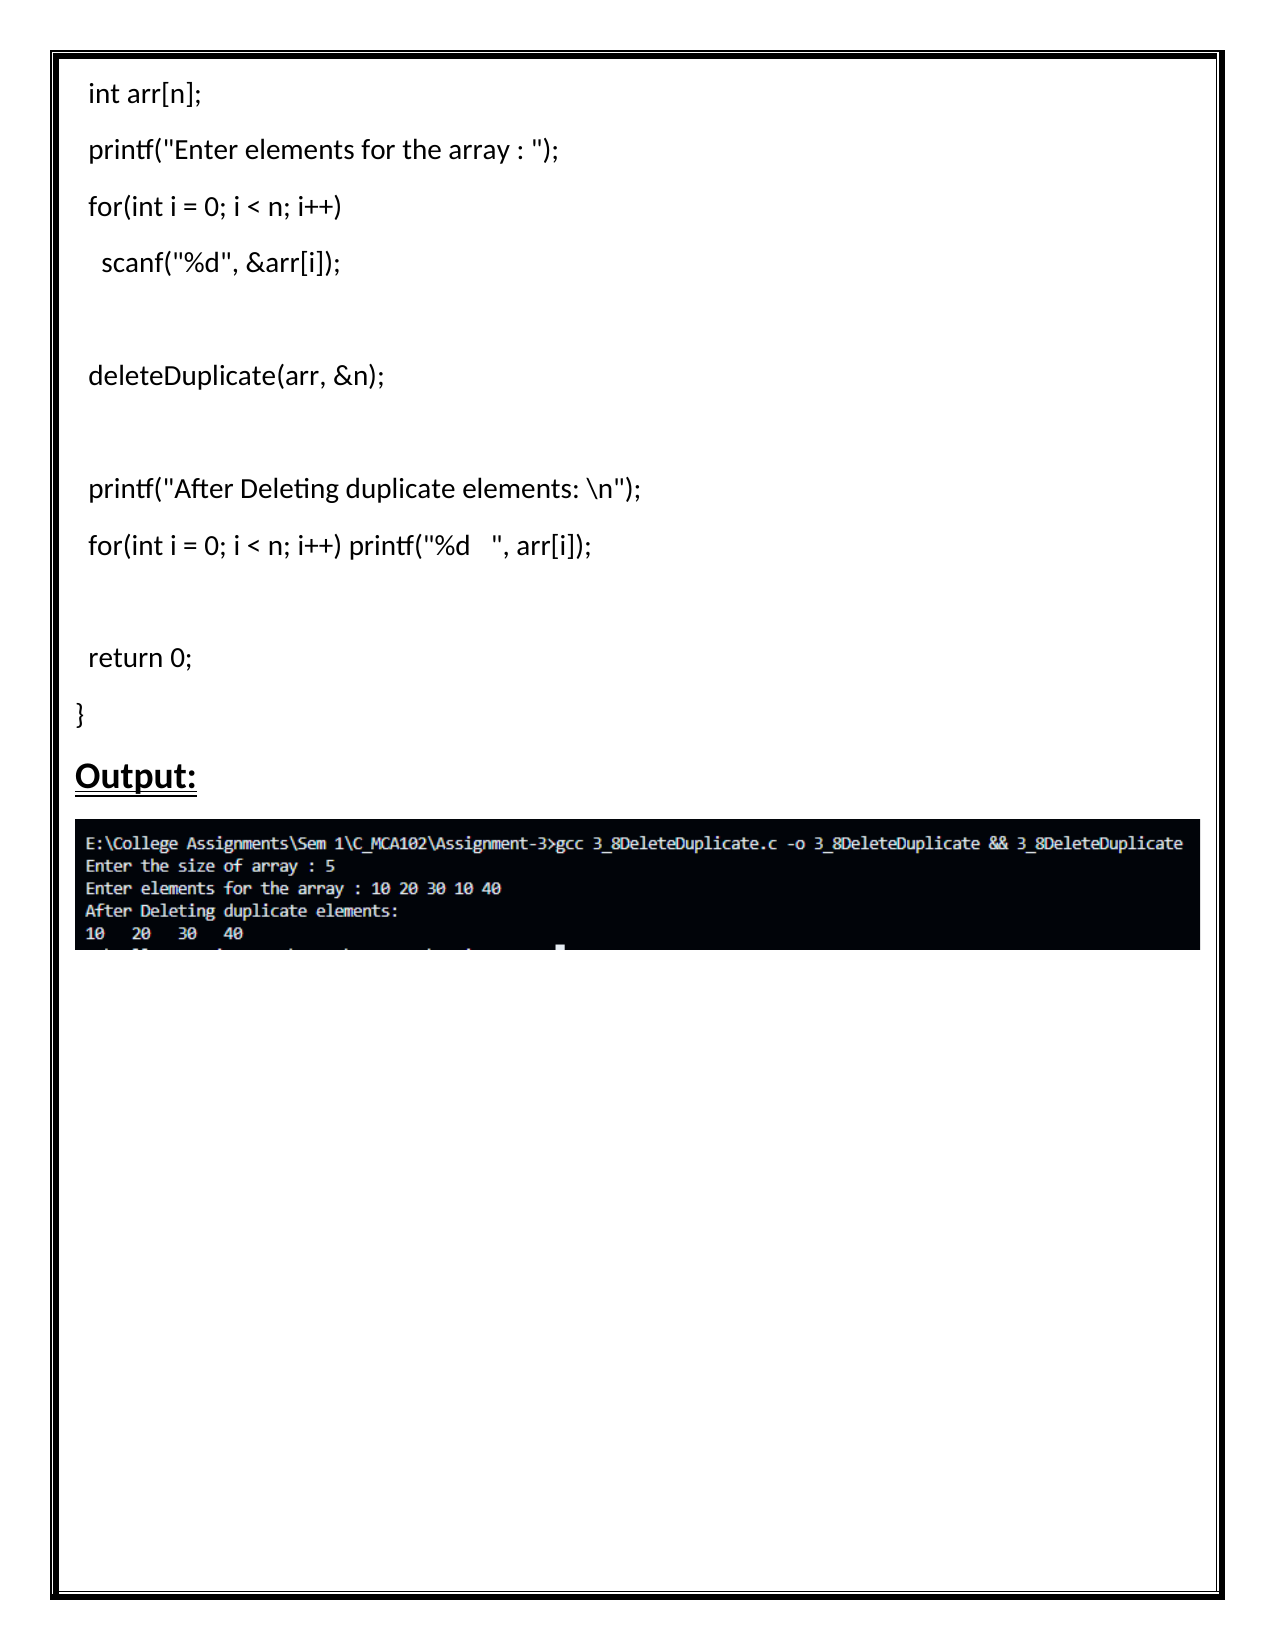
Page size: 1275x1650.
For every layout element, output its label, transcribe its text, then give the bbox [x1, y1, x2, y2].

text for(int i = 0; i < n; i++) [75, 188, 1200, 223]
text printf("Enter elements for the array : "); [75, 131, 1200, 167]
text printf("After Deleting duplicate elements: \n"); [75, 470, 1200, 506]
text } [75, 696, 1200, 732]
text return 0; [75, 639, 1200, 675]
text Output: [75, 752, 1200, 798]
text for(int i = 0; i < n; i++) printf("%d ", arr[i]); [75, 527, 1200, 562]
text int arr[n]; [75, 75, 1200, 111]
text deleteDuplicate(arr, &n); [75, 357, 1200, 393]
text scanf("%d", &arr[i]); [75, 244, 1200, 280]
picture [75, 819, 1200, 950]
